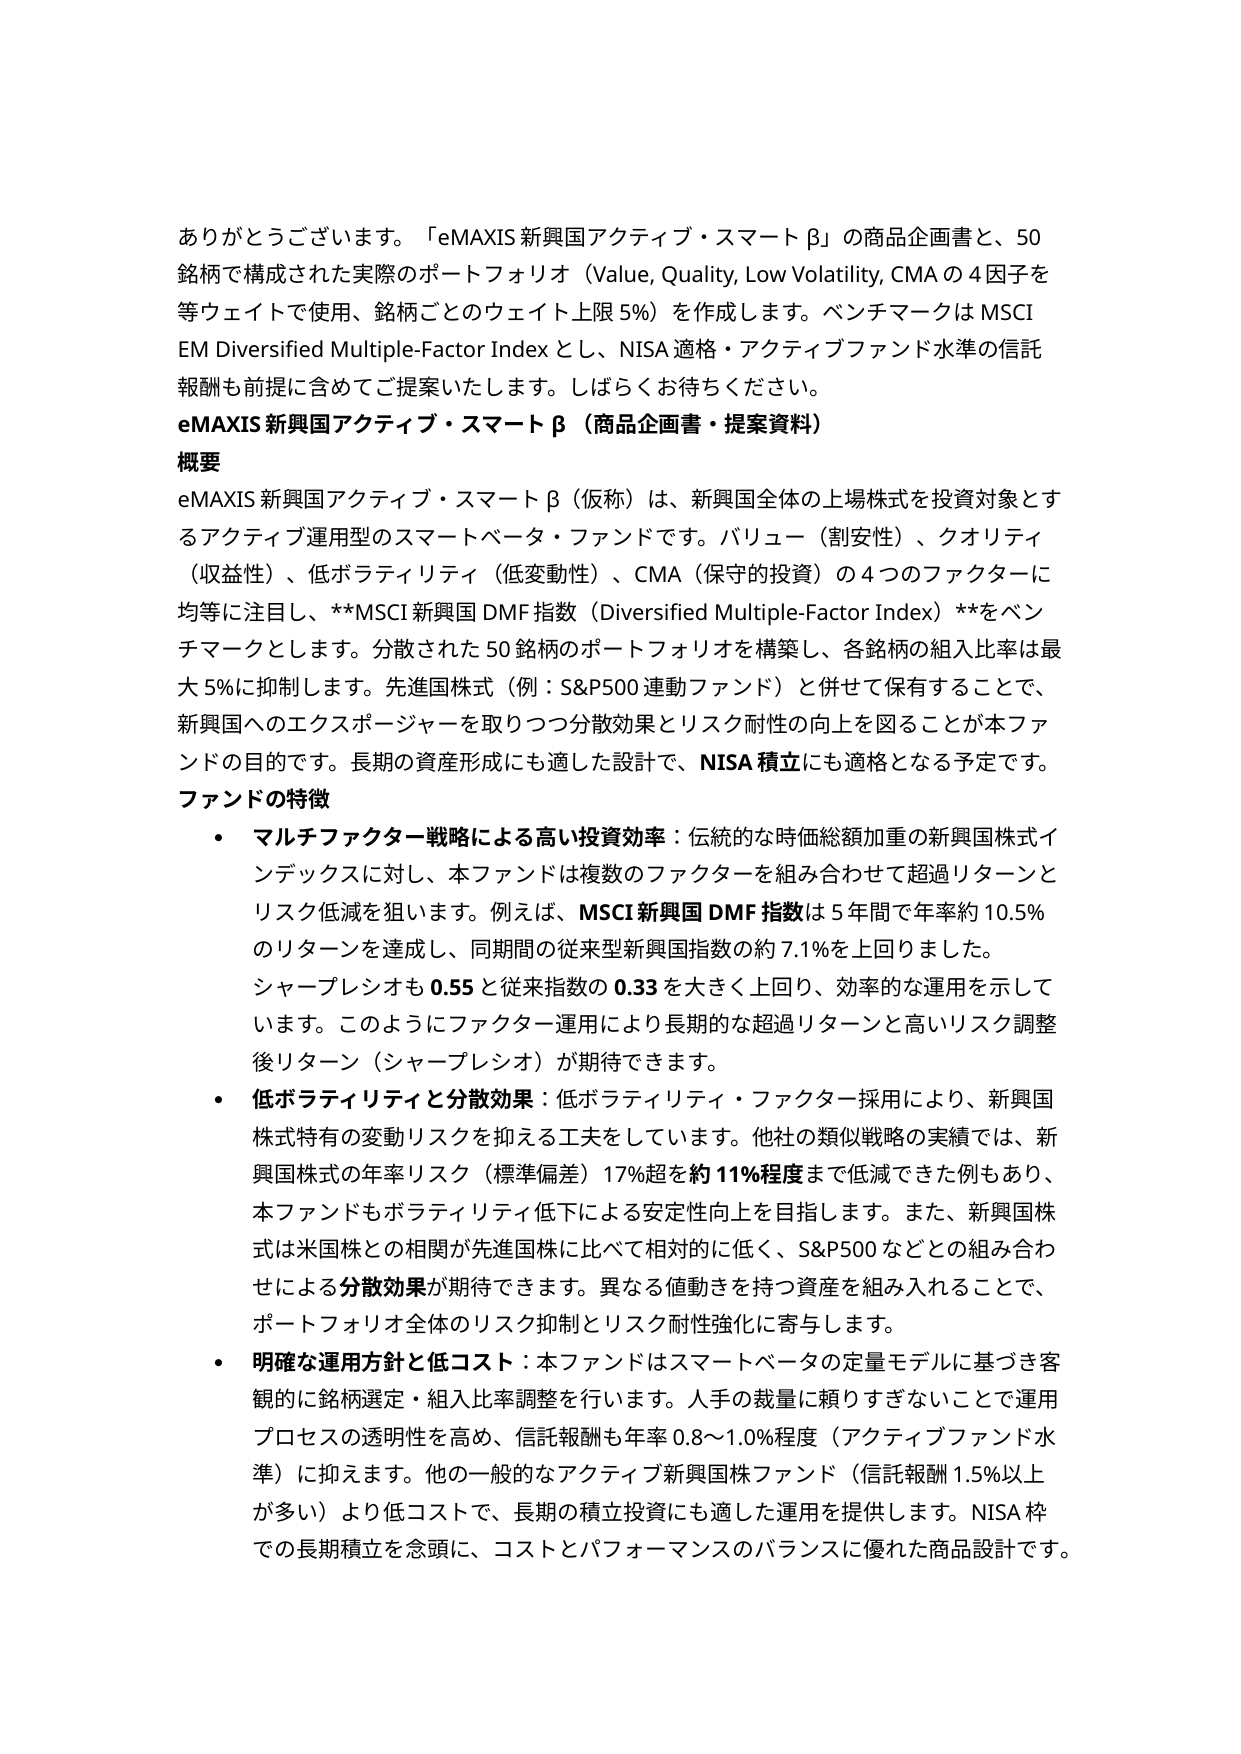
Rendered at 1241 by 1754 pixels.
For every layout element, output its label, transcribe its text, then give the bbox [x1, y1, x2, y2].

list 低ボラティリティと分散効果：低ボラティリティ・ファクター採用により、新興国株式特有の変動リスクを抑える工夫をしています。他社の類似戦略の実績では、新興国株式の年率リスク（標準偏差）17%超を約11%程度まで低減できた例もあり、本ファンドもボラティリティ低下による安定性向上を目指します。また、新興国株式は米国株との相関が先進国株に比べて相対的に低く、S&P500などとの組み合わせによる分散効果が期待できます。異なる値動きを持つ資産を組み入れることで、ポートフォリオ全体のリスク抑制とリスク耐性強化に寄与します。 [215, 1079, 1063, 1342]
text eMAXIS新興国アクティブ・スマートβ （商品企画書・提案資料） [177, 404, 1063, 442]
text ファンドの特徴 [177, 779, 1063, 817]
list 明確な運用方針と低コスト：本ファンドはスマートベータの定量モデルに基づき客観的に銘柄選定・組入比率調整を行います。人手の裁量に頼りすぎないことで運用プロセスの透明性を高め、信託報酬も年率0.8～1.0%程度（アクティブファンド水準）に抑えます。他の一般的なアクティブ新興国株ファンド（信託報酬1.5%以上が多い）より低コストで、長期の積立投資にも適した運用を提供します。NISA枠での長期積立を念頭に、コストとパフォーマンスのバランスに優れた商品設計です。 [215, 1342, 1063, 1567]
list マルチファクター戦略による高い投資効率：伝統的な時価総額加重の新興国株式インデックスに対し、本ファンドは複数のファクターを組み合わせて超過リターンとリスク低減を狙います。例えば、MSCI新興国DMF指数は5年間で年率約10.5%のリターンを達成し、同期間の従来型新興国指数の約7.1%を上回りました。シャープレシオも0.55と従来指数の0.33を大きく上回り、効率的な運用を示しています。このようにファクター運用により長期的な超過リターンと高いリスク調整後リターン（シャープレシオ）が期待できます。 [215, 817, 1063, 1079]
text 概要 [177, 442, 1063, 479]
text ありがとうございます。「eMAXIS新興国アクティブ・スマートβ」の商品企画書と、50銘柄で構成された実際のポートフォリオ（Value, Quality, Low Volatility, CMAの4因子を等ウェイトで使用、銘柄ごとのウェイト上限5%）を作成します。ベンチマークはMSCI EM Diversified Multiple-Factor Indexとし、NISA適格・アクティブファンド水準の信託報酬も前提に含めてご提案いたします。しばらくお待ちください。 [177, 217, 1063, 404]
text eMAXIS新興国アクティブ・スマートβ（仮称）は、新興国全体の上場株式を投資対象とするアクティブ運用型のスマートベータ・ファンドです。バリュー（割安性）、クオリティ（収益性）、低ボラティリティ（低変動性）、CMA（保守的投資）の4つのファクターに均等に注目し、**MSCI新興国DMF指数（Diversified Multiple-Factor Index）**をベンチマークとします。分散された50銘柄のポートフォリオを構築し、各銘柄の組入比率は最大5%に抑制します。先進国株式（例：S&P500連動ファンド）と併せて保有することで、新興国へのエクスポージャーを取りつつ分散効果とリスク耐性の向上を図ることが本ファンドの目的です。長期の資産形成にも適した設計で、NISA積立にも適格となる予定です。 [177, 479, 1063, 779]
